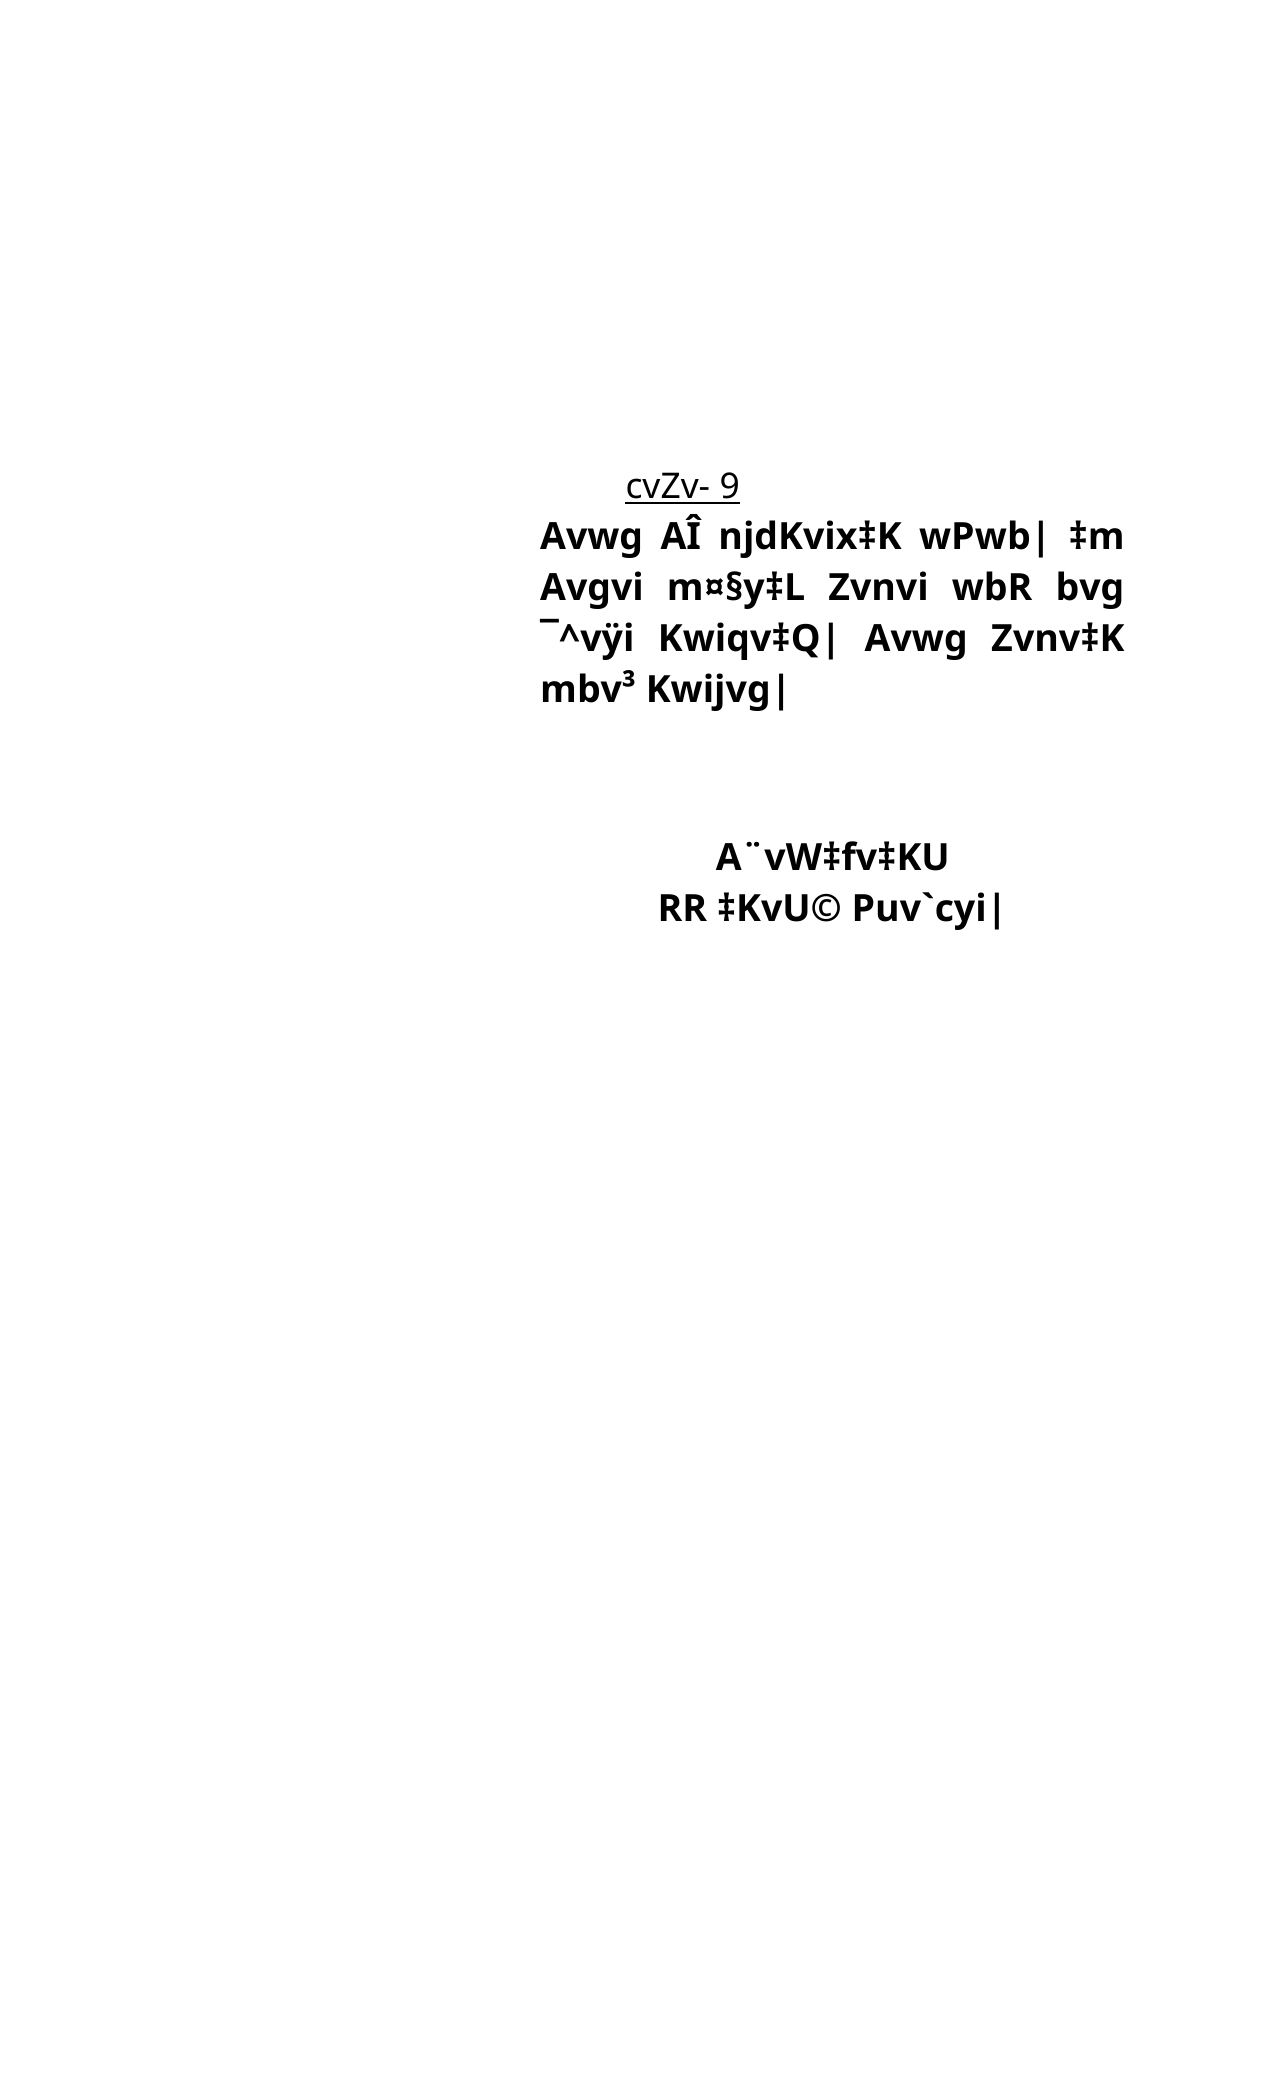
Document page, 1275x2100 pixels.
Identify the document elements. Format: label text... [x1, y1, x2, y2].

text Avwg AÎ njdKvix‡K wPwb| ‡m Avgvi m¤§y‡L Zvnvi wbR bvg ¯^vÿi Kwiqv‡Q| Avwg Zvnv‡K mbv³ Kwijvg| [540, 509, 1125, 713]
text A¨vW‡fv‡KU [540, 831, 1125, 882]
text RR ‡KvU© Puv`cyi| [540, 882, 1125, 933]
